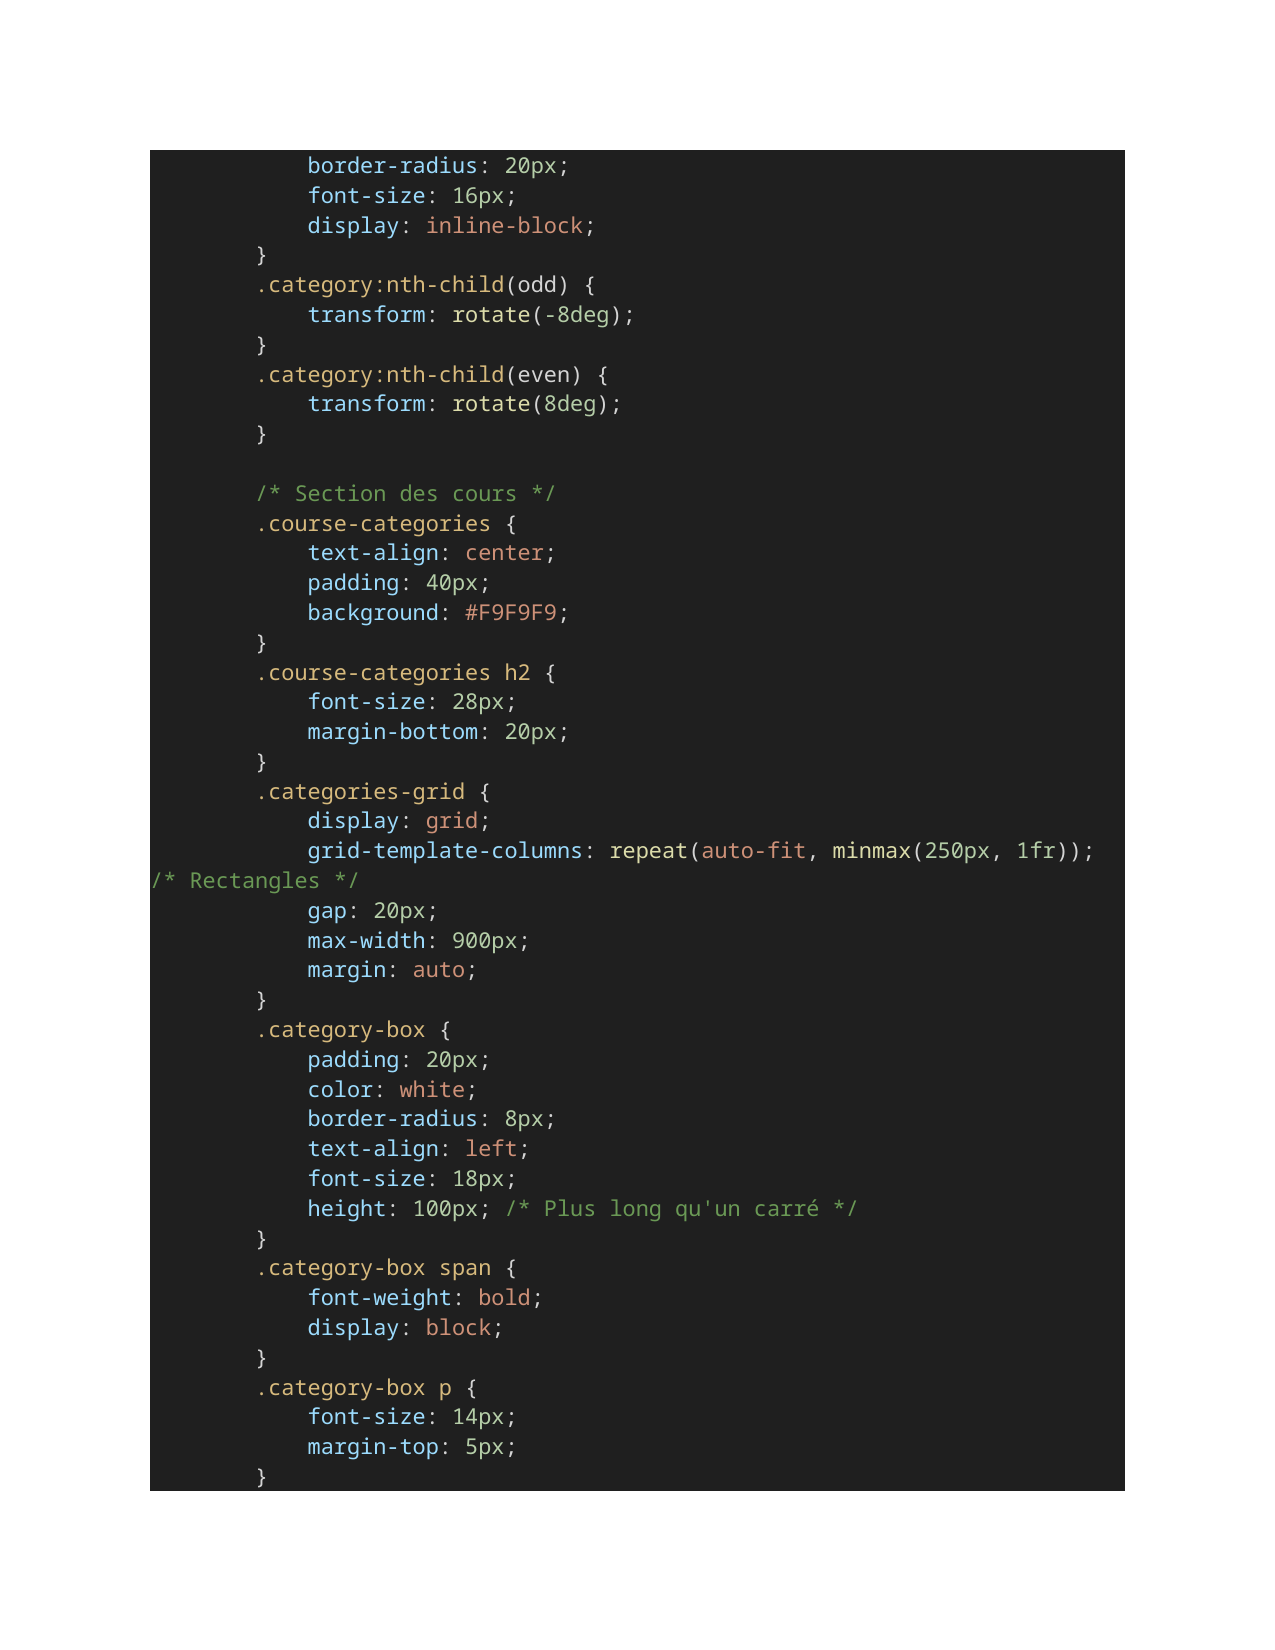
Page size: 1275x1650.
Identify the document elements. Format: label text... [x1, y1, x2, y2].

text font-size: 14px; [150, 1401, 1125, 1431]
text transform: rotate(8deg); [150, 388, 1125, 418]
text padding: 20px; [150, 1044, 1125, 1073]
text margin: auto; [150, 954, 1125, 984]
text padding: 40px; [150, 567, 1125, 597]
text .category-box p { [150, 1371, 1125, 1401]
text border-radius: 8px; [150, 1103, 1125, 1133]
text display: inline-block; [150, 209, 1125, 239]
text } [150, 627, 1125, 656]
text color: white; [150, 1073, 1125, 1103]
text } [150, 418, 1125, 448]
text font-size: 28px; [150, 686, 1125, 716]
text } [150, 329, 1125, 358]
text height: 100px; /* Plus long qu'un carré */ [150, 1193, 1125, 1222]
text .course-categories { [150, 507, 1125, 537]
text text-align: center; [150, 537, 1125, 567]
text gap: 20px; [150, 895, 1125, 924]
text } [150, 239, 1125, 269]
text .course-categories h2 { [150, 656, 1125, 686]
text /* Section des cours */ [150, 478, 1125, 507]
text display: block; [150, 1312, 1125, 1342]
text font-size: 16px; [150, 180, 1125, 209]
text grid-template-columns: repeat(auto-fit, minmax(250px, 1fr)); /* Rectangles */ [150, 835, 1125, 895]
text display: grid; [150, 805, 1125, 835]
text max-width: 900px; [150, 924, 1125, 954]
text .category:nth-child(odd) { [150, 269, 1125, 299]
text .category-box span { [150, 1252, 1125, 1282]
text } [150, 1342, 1125, 1371]
text } [150, 1461, 1125, 1491]
text transform: rotate(-8deg); [150, 299, 1125, 329]
text .category-box { [150, 1014, 1125, 1044]
text margin-bottom: 20px; [150, 716, 1125, 746]
text } [150, 746, 1125, 776]
text font-size: 18px; [150, 1163, 1125, 1193]
text text-align: left; [150, 1133, 1125, 1163]
text } [150, 984, 1125, 1014]
text .categories-grid { [150, 776, 1125, 805]
text background: #F9F9F9; [150, 597, 1125, 627]
text margin-top: 5px; [150, 1431, 1125, 1461]
text font-weight: bold; [150, 1282, 1125, 1312]
text border-radius: 20px; [150, 150, 1125, 180]
text } [150, 1222, 1125, 1252]
text .category:nth-child(even) { [150, 358, 1125, 388]
